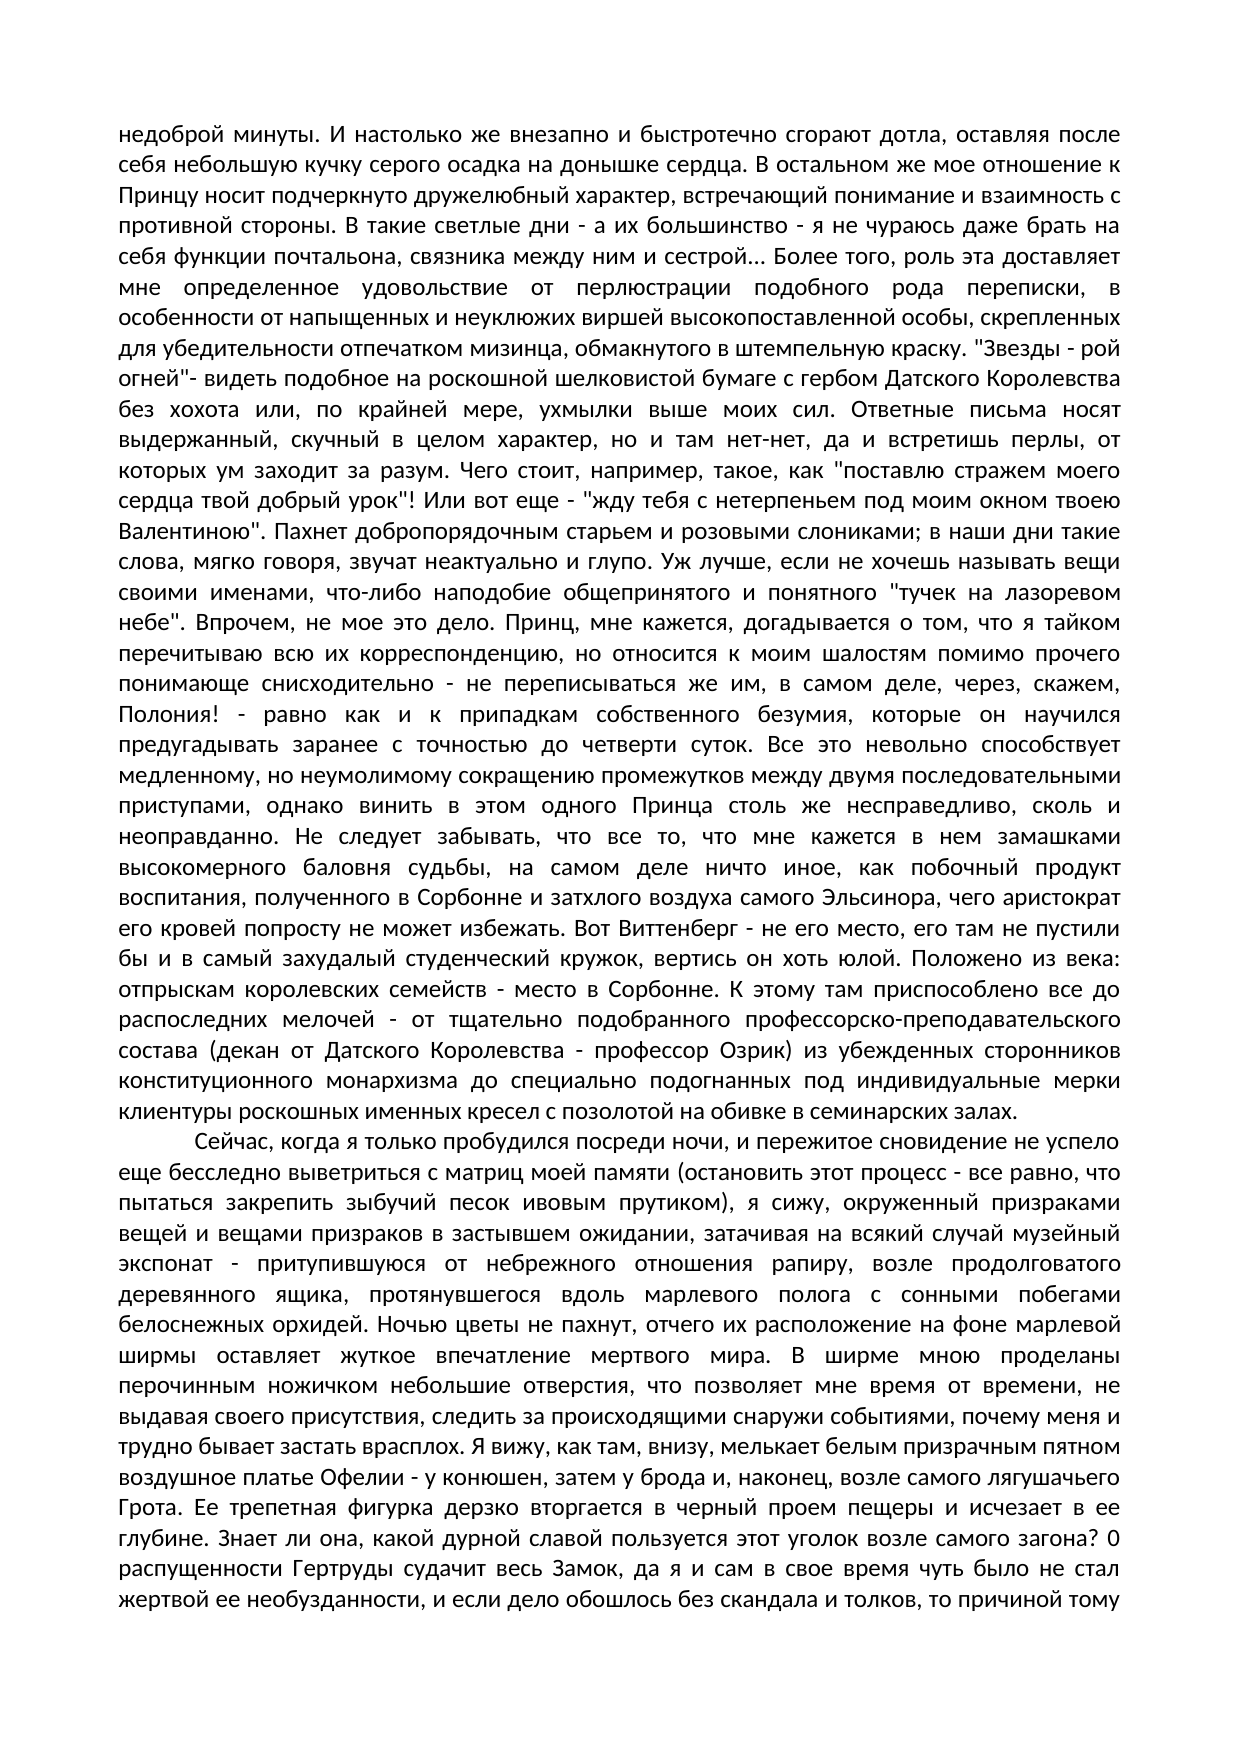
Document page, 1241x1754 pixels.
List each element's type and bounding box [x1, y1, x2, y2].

text [118, 118, 1122, 1125]
text [118, 1125, 1122, 1614]
